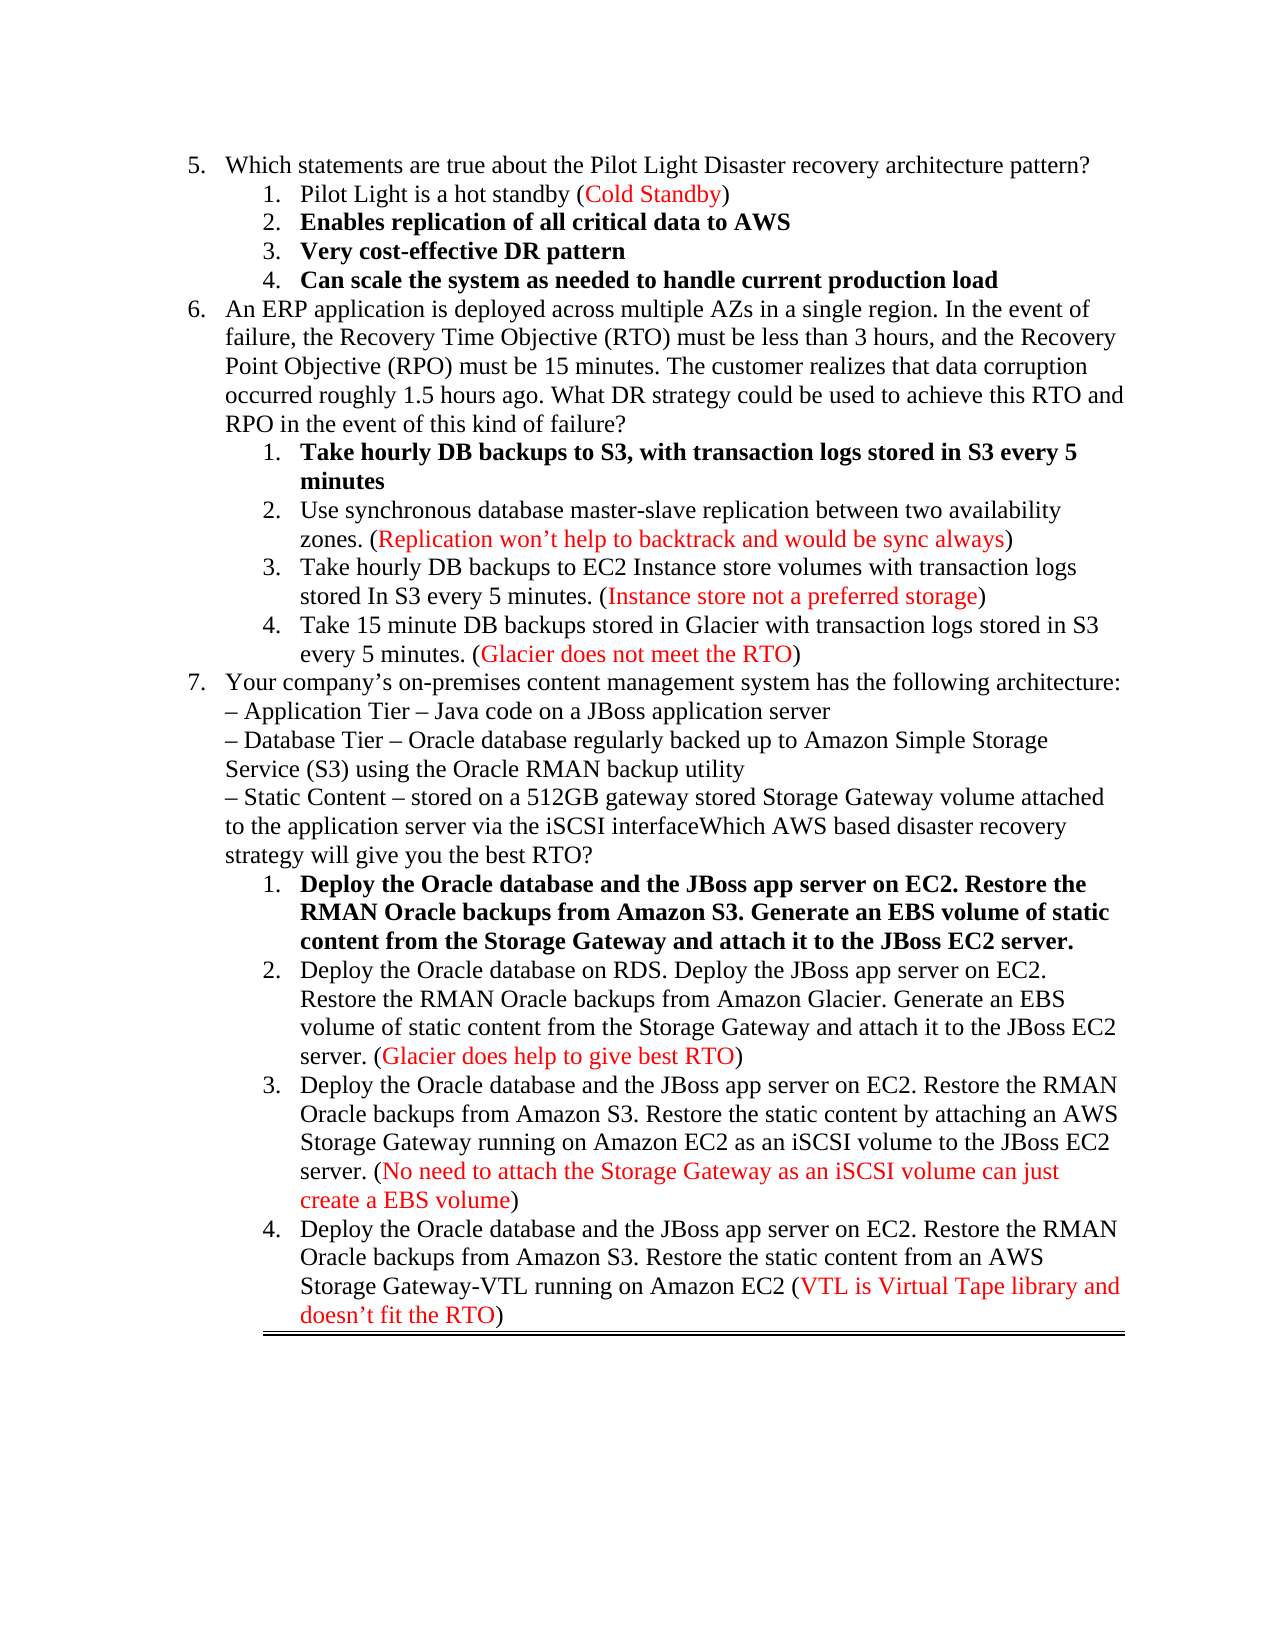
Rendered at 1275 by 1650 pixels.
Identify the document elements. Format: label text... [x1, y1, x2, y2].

list Take 15 minute DB backups stored in Glacier with transaction logs stored in S3 every 5 minutes. (Glacier does not meet the RTO) [262, 610, 1125, 667]
list Very cost-effective DR pattern [262, 236, 1125, 265]
list Use synchronous database master-slave replication between two availability zones. (Replication won’t help to backtrack and would be sync always) [262, 495, 1125, 552]
list Can scale the system as needed to handle current production load [262, 265, 1125, 294]
list Take hourly DB backups to EC2 Instance store volumes with transaction logs stored In S3 every 5 minutes. (Instance store not a preferred storage) [262, 552, 1125, 610]
list Deploy the Oracle database and the JBoss app server on EC2. Restore the RMAN Oracle backups from Amazon S3. Restore the static content by attaching an AWS Storage Gateway running on Amazon EC2 as an iSCSI volume to the JBoss EC2 server. (No need to attach the Storage Gateway as an iSCSI volume can just create a EBS volume) [262, 1070, 1125, 1214]
list Pilot Light is a hot standby (Cold Standby) [262, 179, 1125, 207]
list Deploy the Oracle database on RDS. Deploy the JBoss app server on EC2. Restore the RMAN Oracle backups from Amazon Glacier. Generate an EBS volume of static content from the Storage Gateway and attach it to the JBoss EC2 server. (Glacier does help to give best RTO) [262, 955, 1125, 1070]
list An ERP application is deployed across multiple AZs in a single region. In the event of failure, the Recovery Time Objective (RTO) must be less than 3 hours, and the Recovery Point Objective (RPO) must be 15 minutes. The customer realizes that data corruption occurred roughly 1.5 hours ago. What DR strategy could be used to achieve this RTO and RPO in the event of this kind of failure? [187, 294, 1125, 437]
list Your company’s on-premises content management system has the following architecture: – Application Tier – Java code on a JBoss application server – Database Tier – Oracle database regularly backed up to Amazon Simple Storage Service (S3) using the Oracle RMAN backup utility – Static Content – stored on a 512GB gateway stored Storage Gateway volume attached to the application server via the iSCSI interfaceWhich AWS based disaster recovery strategy will give you the best RTO? [187, 667, 1125, 869]
list Which statements are true about the Pilot Light Disaster recovery architecture pattern? [187, 150, 1125, 179]
list Deploy the Oracle database and the JBoss app server on EC2. Restore the RMAN Oracle backups from Amazon S3. Generate an EBS volume of static content from the Storage Gateway and attach it to the JBoss EC2 server. [262, 869, 1125, 955]
list Enables replication of all critical data to AWS [262, 207, 1125, 236]
list Deploy the Oracle database and the JBoss app server on EC2. Restore the RMAN Oracle backups from Amazon S3. Restore the static content from an AWS Storage Gateway-VTL running on Amazon EC2 (VTL is Virtual Tape library and doesn’t fit the RTO) [262, 1214, 1125, 1336]
list Take hourly DB backups to S3, with transaction logs stored in S3 every 5 minutes [262, 437, 1125, 495]
